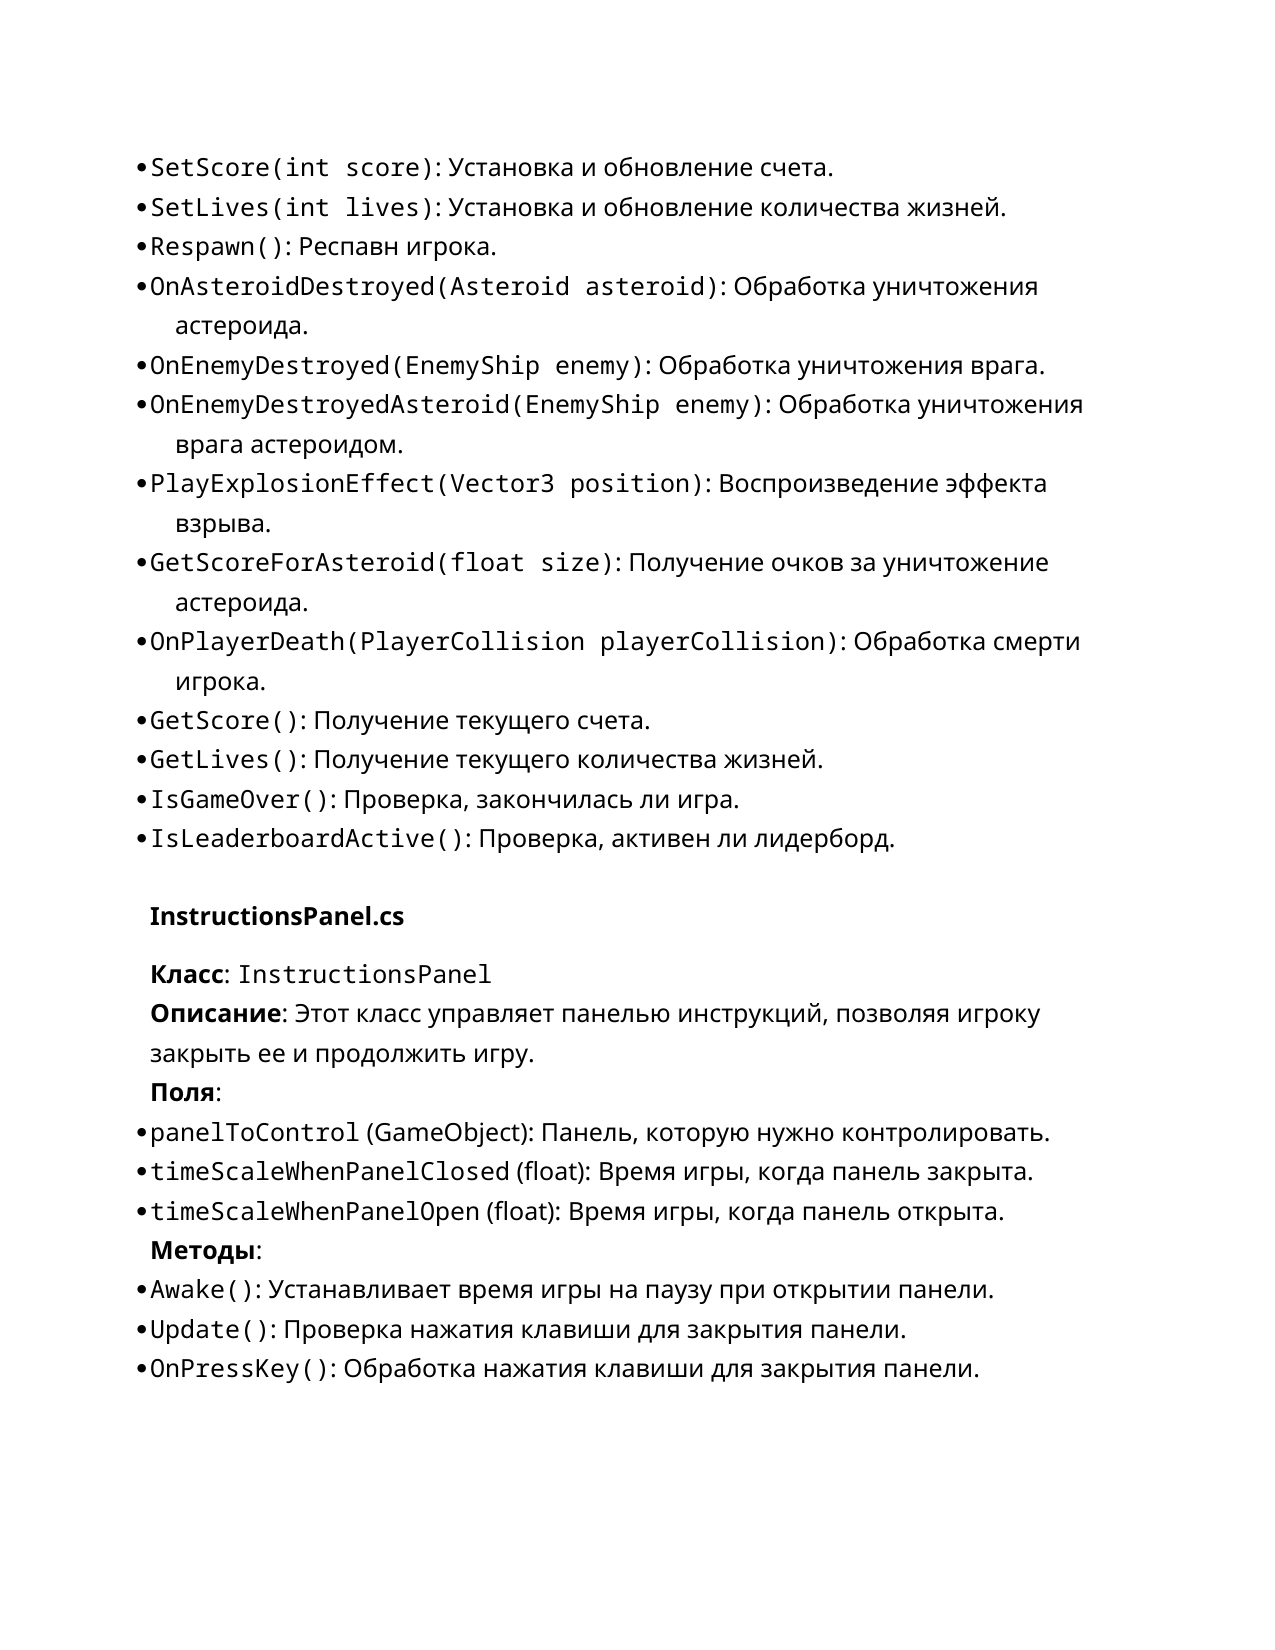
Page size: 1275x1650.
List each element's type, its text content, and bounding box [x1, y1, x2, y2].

list GetLives(): Получение текущего количества жизней. [137, 742, 1125, 776]
list panelToControl (GameObject): Панель, которую нужно контролировать. [137, 1114, 1125, 1148]
list timeScaleWhenPanelClosed (float): Время игры, когда панель закрыта. [137, 1154, 1125, 1188]
list OnEnemyDestroyed(EnemyShip enemy): Обработка уничтожения врага. [137, 347, 1125, 381]
list Update(): Проверка нажатия клавиши для закрытия панели. [137, 1312, 1125, 1346]
list OnPlayerDeath(PlayerCollision playerCollision): Обработка смерти игрока. [137, 624, 1125, 697]
text Методы: [150, 1233, 1125, 1267]
list GetScore(): Получение текущего счета. [137, 703, 1125, 737]
list OnAsteroidDestroyed(Asteroid asteroid): Обработка уничтожения астероида. [137, 268, 1125, 342]
list timeScaleWhenPanelOpen (float): Время игры, когда панель открыта. [137, 1193, 1125, 1227]
list SetLives(int lives): Установка и обновление количества жизней. [137, 189, 1125, 223]
list SetScore(int score): Установка и обновление счета. [137, 150, 1125, 184]
text Описание: Этот класс управляет панелью инструкций, позволяя игроку закрыть ее и продолжить игру. [150, 996, 1125, 1069]
list OnPressKey(): Обработка нажатия клавиши для закрытия панели. [137, 1351, 1125, 1385]
list Respawn(): Респавн игрока. [137, 229, 1125, 263]
list IsLeaderboardActive(): Проверка, активен ли лидерборд. [137, 821, 1125, 855]
list GetScoreForAsteroid(float size): Получение очков за уничтожение астероида. [137, 545, 1125, 618]
text Поля: [150, 1075, 1125, 1109]
text Класс: InstructionsPanel [150, 956, 1125, 990]
list IsGameOver(): Проверка, закончилась ли игра. [137, 782, 1125, 816]
list Awake(): Устанавливает время игры на паузу при открытии панели. [137, 1272, 1125, 1306]
list OnEnemyDestroyedAsteroid(EnemyShip enemy): Обработка уничтожения врага астероидом. [137, 387, 1125, 460]
list PlayExplosionEffect(Vector3 position): Воспроизведение эффекта взрыва. [137, 466, 1125, 539]
subtitle InstructionsPanel.cs [150, 898, 1125, 932]
